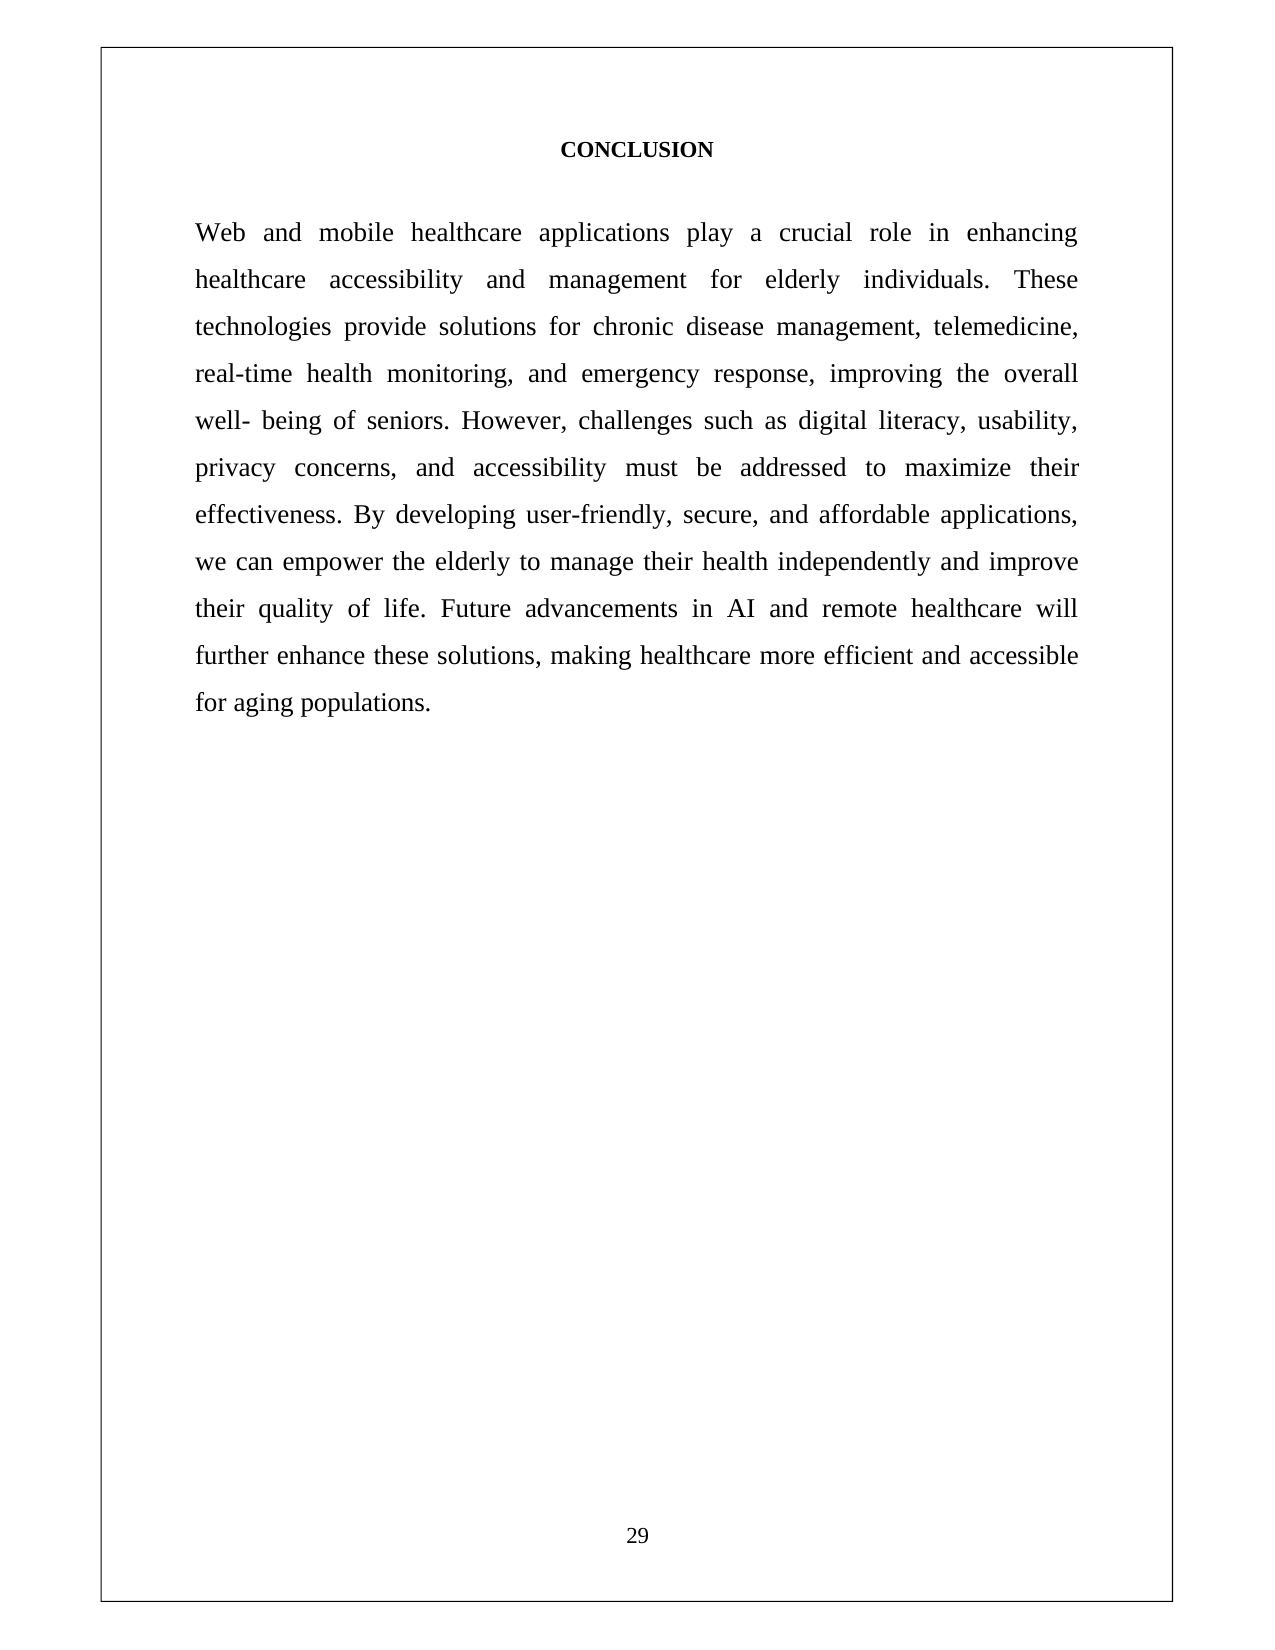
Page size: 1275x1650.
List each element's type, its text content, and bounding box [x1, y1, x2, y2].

text Web and mobile healthcare applications play a crucial role in enhancing healthcare accessibility and management for elderly individuals. These technologies provide solutions for chronic disease management, telemedicine, real-time health monitoring, and emergency response, improving the overall well- being of seniors. However, challenges such as digital literacy, usability, privacy concerns, and accessibility must be addressed to maximize their effectiveness. By developing user-friendly, secure, and affordable applications, we can empower the elderly to manage their health independently and improve their quality of life. Future advancements in AI and remote healthcare will further enhance these solutions, making healthcare more efficient and accessible for aging populations. [195, 216, 1079, 717]
text CONCLUSION [306, 136, 968, 162]
